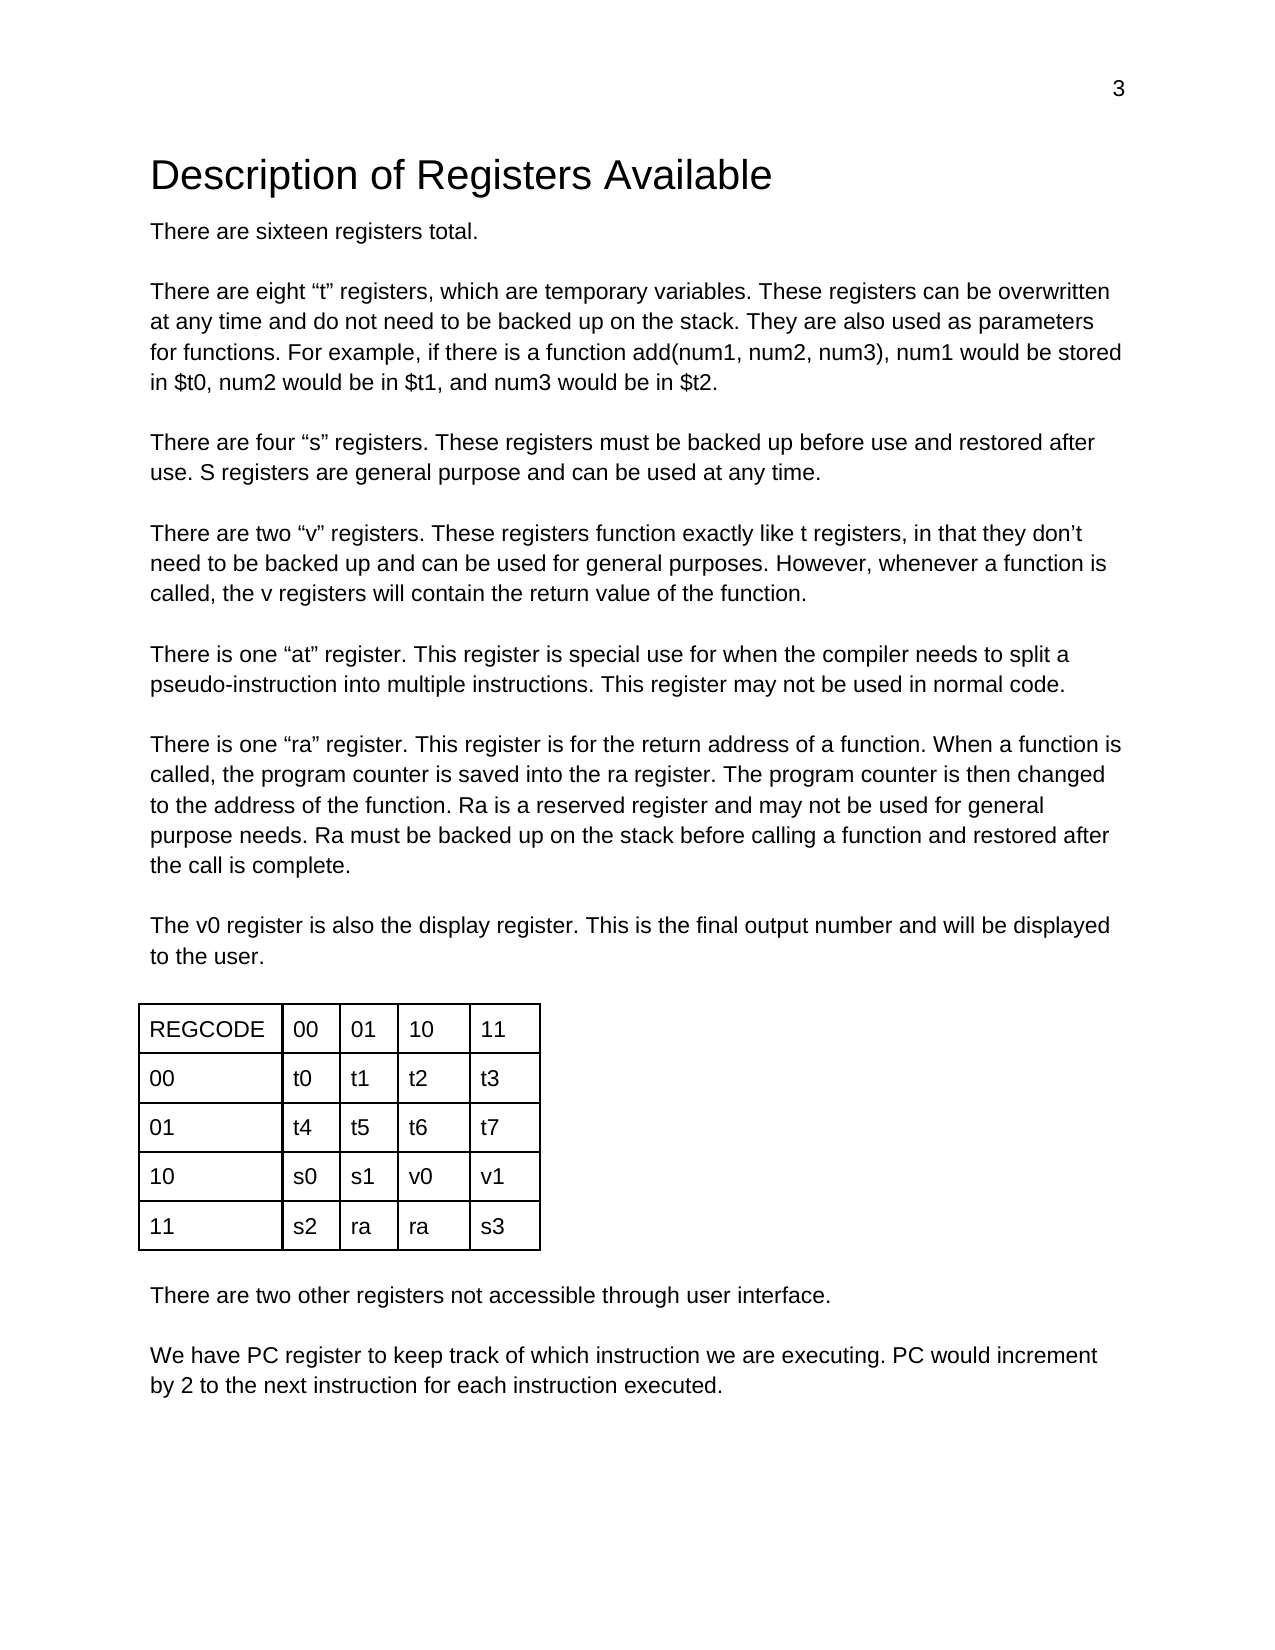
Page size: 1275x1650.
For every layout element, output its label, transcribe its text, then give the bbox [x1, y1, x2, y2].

text There is one “ra” register. This register is for the return address of a function. When a function is called, the program counter is saved into the ra register. The program counter is then changed to the address of the function. Ra is a reserved register and may not be used for general purpose needs. Ra must be backed up on the stack before calling a function and restored after the call is complete. [150, 731, 1125, 878]
text There are four “s” registers. These registers must be backed up before use and restored after use. S registers are general purpose and can be used at any time. [150, 429, 1125, 486]
table_cell t1 [341, 1054, 397, 1102]
table_cell t3 [471, 1054, 539, 1102]
text There is one “at” register. This register is special use for when the compiler needs to split a pseudo-instruction into multiple instructions. This register may not be used in normal code. [150, 641, 1125, 697]
text We have PC register to keep track of which instruction we are executing. PC would increment by 2 to the next instruction for each instruction executed. [150, 1342, 1125, 1399]
table_header 00 [284, 1005, 339, 1052]
table_cell t5 [341, 1104, 397, 1151]
table_header 01 [341, 1005, 397, 1052]
table_cell ra [341, 1202, 397, 1249]
subtitle Description of Registers Available [150, 150, 1125, 198]
text There are two “v” registers. These registers function exactly like t registers, in that they don’t need to be backed up and can be used for general purposes. However, whenever a function is called, the v registers will contain the return value of the function. [150, 520, 1125, 606]
table_cell 00 [140, 1054, 281, 1102]
table_header REGCODE [140, 1005, 281, 1052]
text There are two other registers not accessible through user interface. [150, 1282, 1125, 1308]
table_cell 10 [140, 1153, 281, 1200]
table_header 11 [471, 1005, 539, 1052]
table_cell 11 [140, 1202, 281, 1249]
table_cell t4 [284, 1104, 339, 1151]
table_cell t7 [471, 1104, 539, 1151]
table_cell 01 [140, 1104, 281, 1151]
text There are sixteen registers total. [150, 218, 1125, 244]
table_cell t2 [399, 1054, 469, 1102]
table_cell s1 [341, 1153, 397, 1200]
table_cell t6 [399, 1104, 469, 1151]
text There are eight “t” registers, which are temporary variables. These registers can be overwritten at any time and do not need to be backed up on the stack. They are also used as parameters for functions. For example, if there is a function add(num1, num2, num3), num1 would be stored in $t0, num2 would be in $t1, and num3 would be in $t2. [150, 278, 1125, 395]
text The v0 register is also the display register. This is the final output number and will be displayed to the user. [150, 912, 1125, 969]
table_cell s2 [284, 1202, 339, 1249]
table_cell ra [399, 1202, 469, 1249]
table_cell v0 [399, 1153, 469, 1200]
table_header 10 [399, 1005, 469, 1052]
table_cell s3 [471, 1202, 539, 1249]
table_cell v1 [471, 1153, 539, 1200]
table_cell s0 [284, 1153, 339, 1200]
table_cell t0 [284, 1054, 339, 1102]
